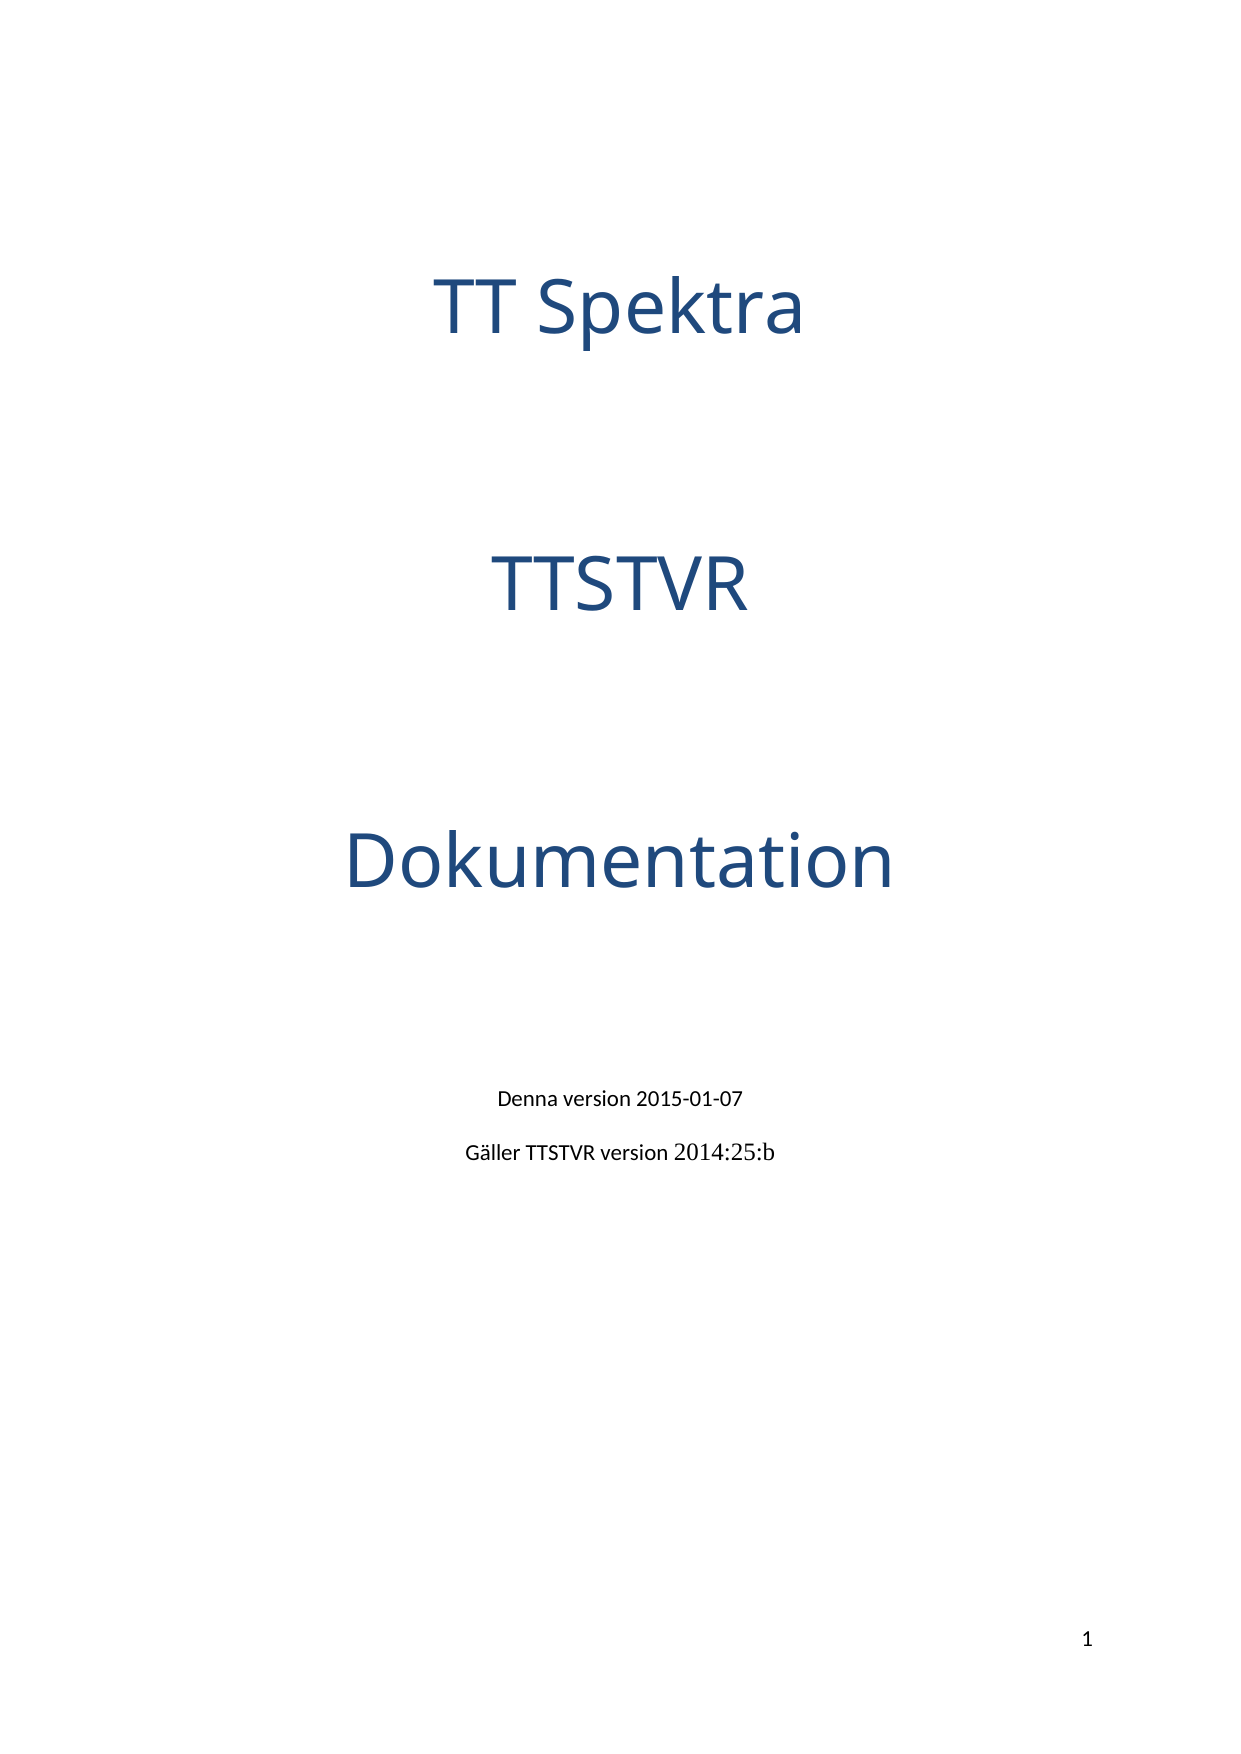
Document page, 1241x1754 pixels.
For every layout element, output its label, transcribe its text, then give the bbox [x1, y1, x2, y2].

text TTSTVR [148, 530, 1093, 632]
text TT Spektra [148, 254, 1093, 356]
text Denna version 2015-01-07 [148, 1084, 1093, 1112]
text Gäller TTSTVR version 2014:25:b [148, 1137, 1093, 1166]
text Dokumentation [148, 807, 1093, 909]
